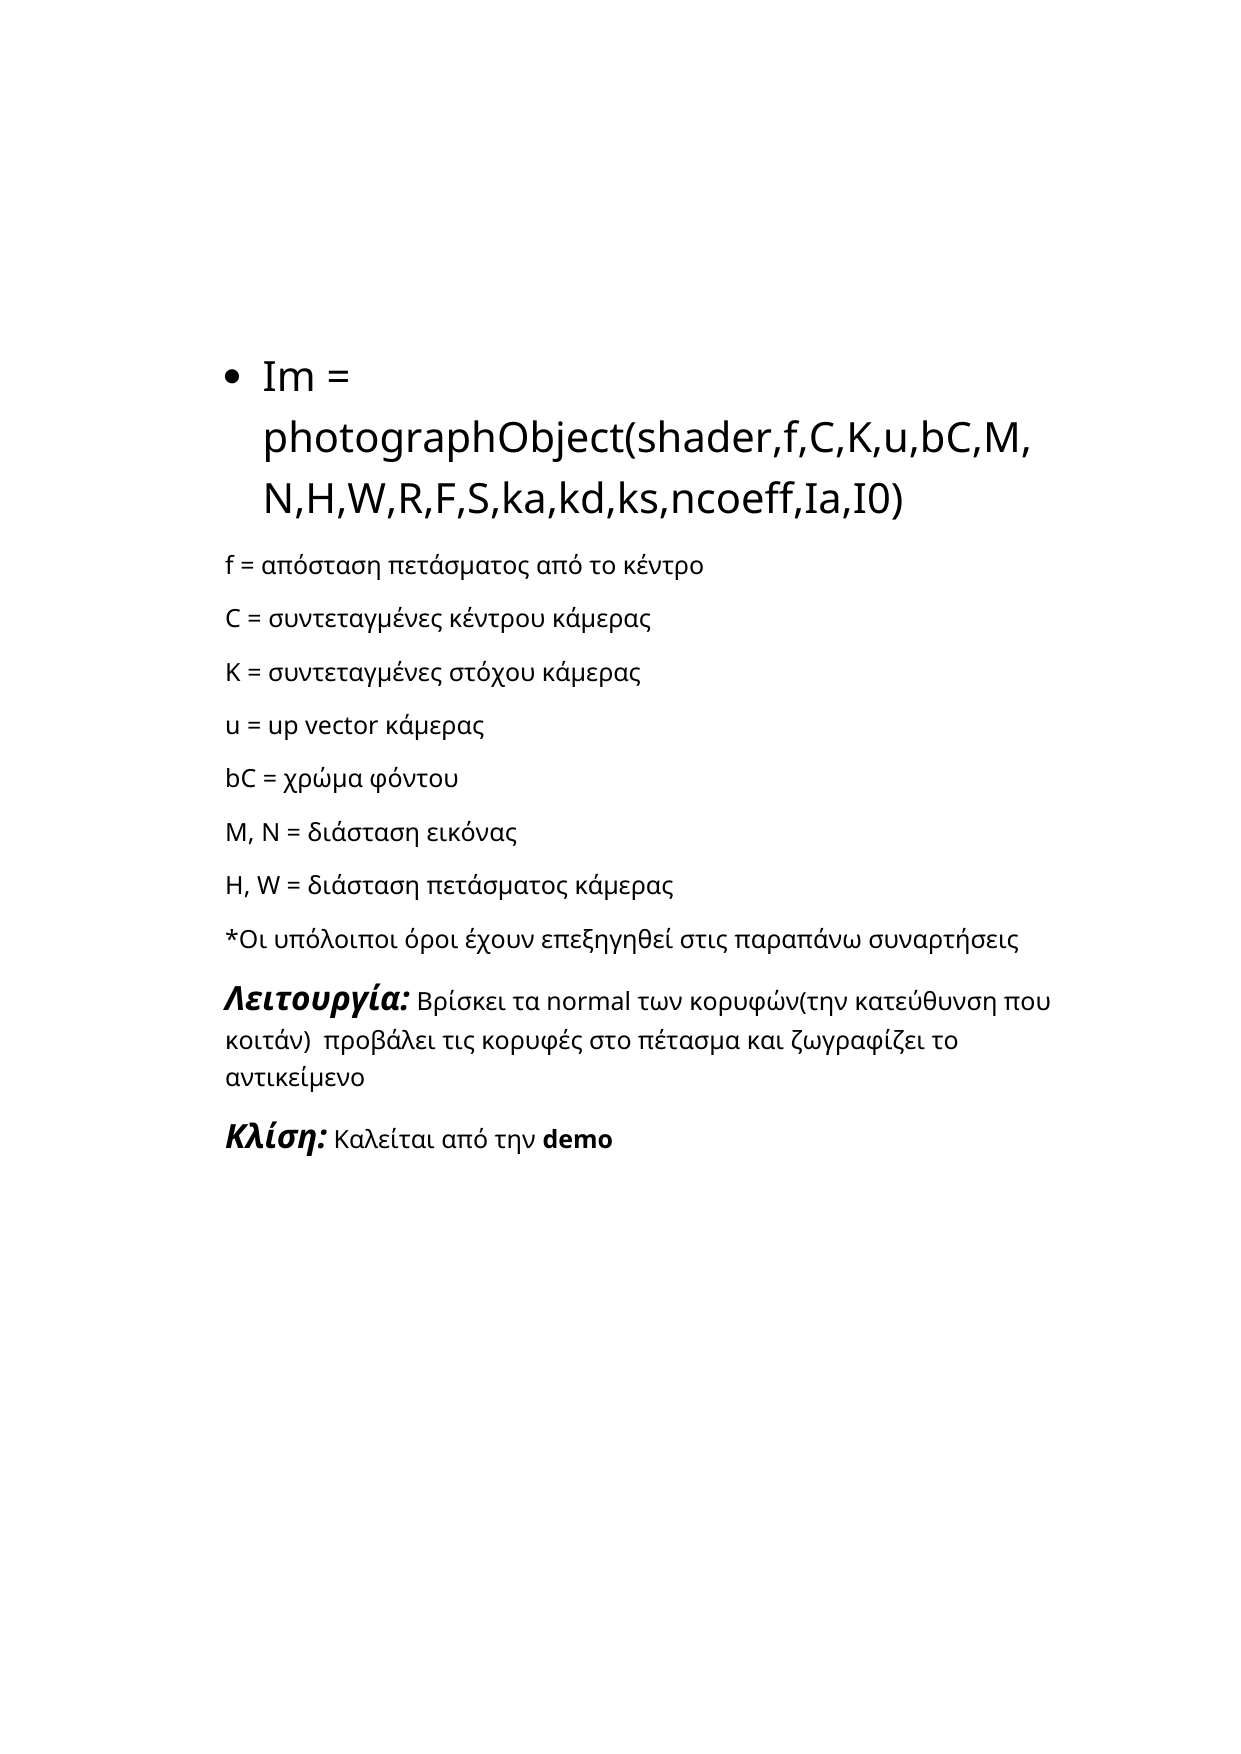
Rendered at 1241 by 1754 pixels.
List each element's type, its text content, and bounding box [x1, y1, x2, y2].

text *Οι υπόλοιποι όροι έχουν επεξηγηθεί στις παραπάνω συναρτήσεις [225, 921, 1053, 955]
text M, N = διάσταση εικόνας [225, 814, 1053, 848]
text u = up vector κάμερας [225, 708, 1053, 742]
text C = συντεταγμένες κέντρου κάμερας [225, 601, 1053, 635]
text f = απόσταση πετάσματος από το κέντρο [225, 547, 1053, 581]
text Κλίση: Καλείται από την demo [225, 1113, 1053, 1158]
text H, W = διάσταση πετάσματος κάμερας [225, 868, 1053, 902]
list Im = photographObject(shader,f,C,K,u,bC,M,N,H,W,R,F,S,ka,kd,ks,ncoeff,Ia,I0) [225, 347, 1053, 526]
text Λειτουργία: Βρίσκει τα normal των κορυφών(την κατεύθυνση που κοιτάν) προβάλει τις κορυφές στο πέτασμα και ζωγραφίζει το αντικείμενο [225, 975, 1053, 1094]
text K = συντεταγμένες στόχου κάμερας [225, 654, 1053, 688]
text bC = χρώμα φόντου [225, 761, 1053, 795]
